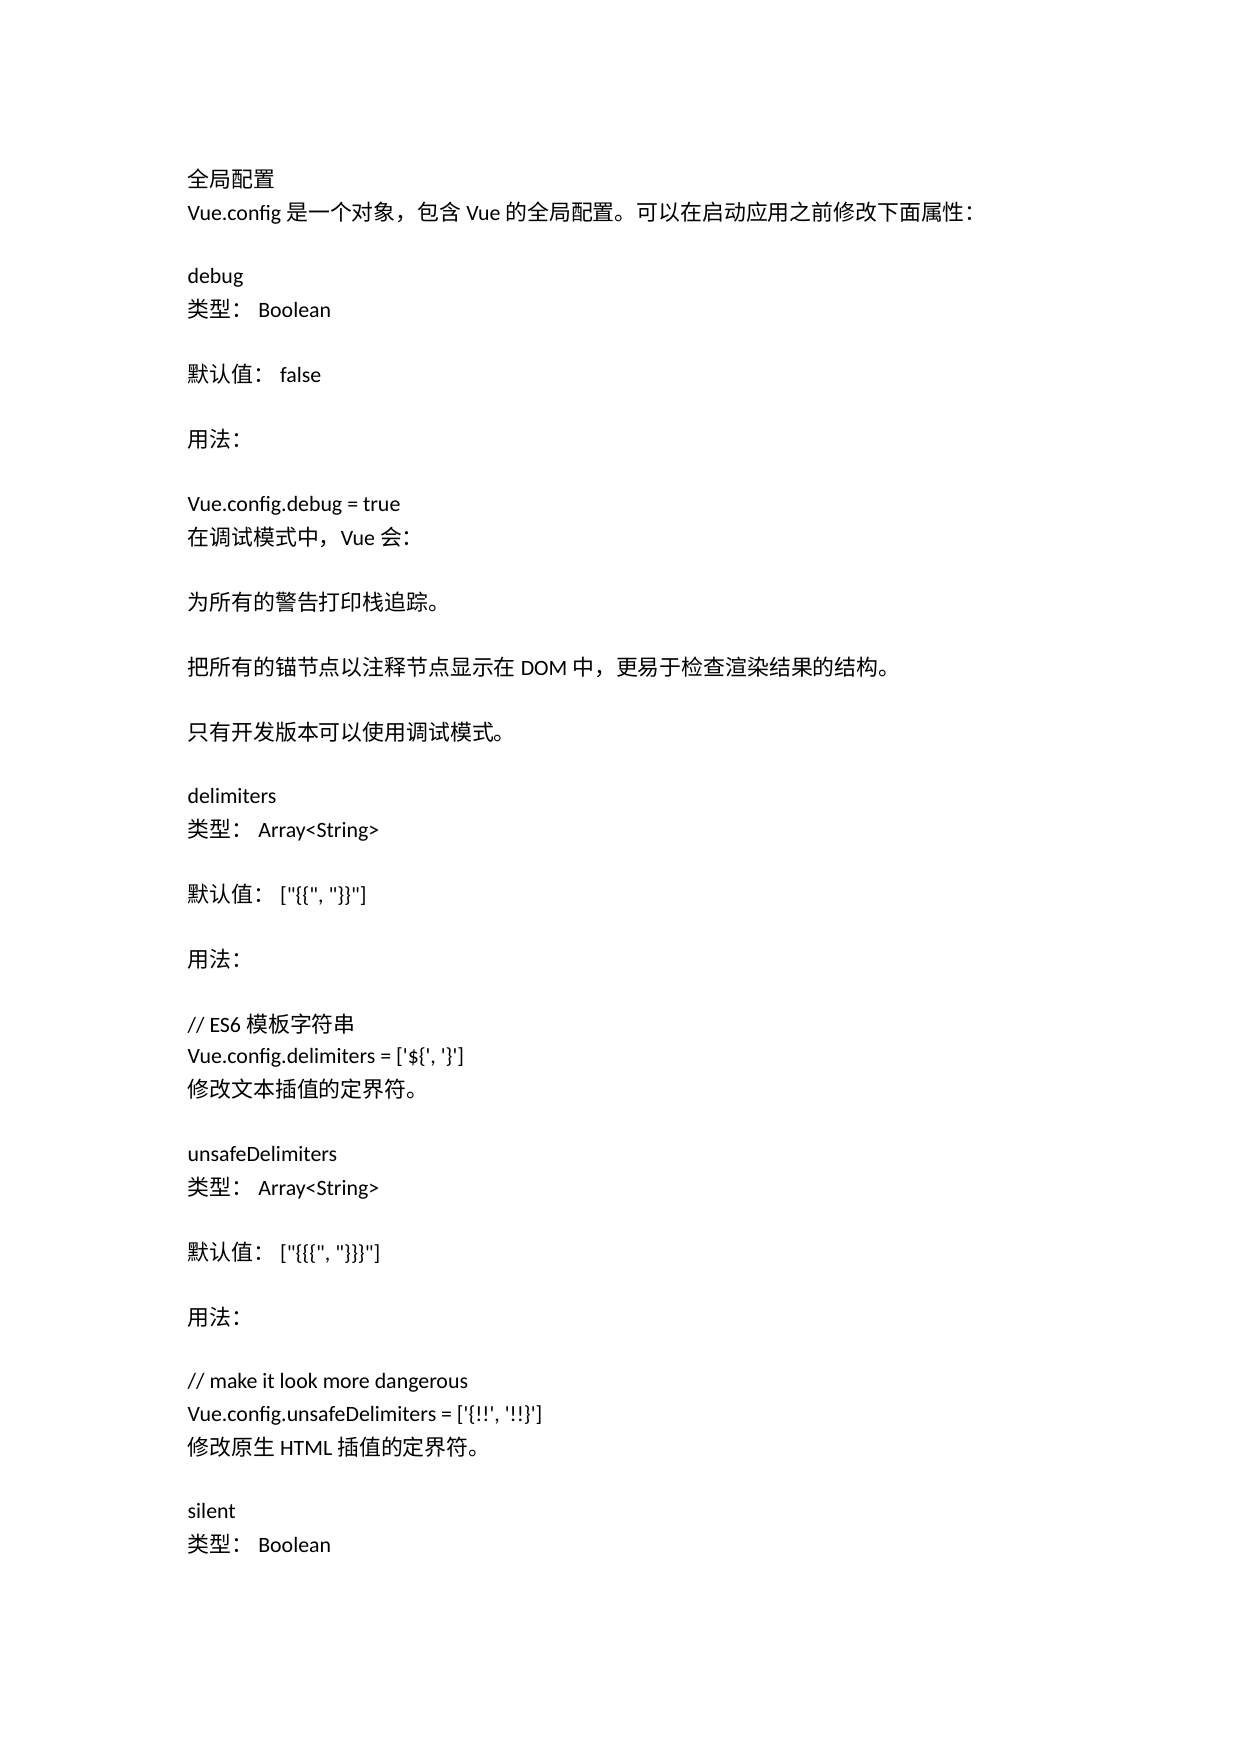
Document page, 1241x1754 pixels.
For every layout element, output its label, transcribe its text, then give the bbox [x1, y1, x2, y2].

text 把所有的锚节点以注释节点显示在 DOM 中，更易于检查渲染结果的结构。 [187, 649, 1053, 682]
text 修改文本插值的定界符。 [187, 1072, 1053, 1104]
text Vue.config.unsafeDelimiters = ['{!!', '!!}'] [187, 1397, 1053, 1429]
text 全局配置 [187, 162, 1053, 194]
text 默认值： ["{{{", "}}}"] [187, 1234, 1053, 1267]
text 类型： Boolean [187, 1527, 1053, 1559]
text 类型： Array<String> [187, 1169, 1053, 1202]
text 用法： [187, 942, 1053, 974]
text delimiters [187, 779, 1053, 812]
text unsafeDelimiters [187, 1137, 1053, 1169]
text Vue.config.delimiters = ['${', '}'] [187, 1039, 1053, 1072]
text Vue.config 是一个对象，包含 Vue 的全局配置。可以在启动应用之前修改下面属性： [187, 194, 1053, 227]
text 只有开发版本可以使用调试模式。 [187, 714, 1053, 747]
text 类型： Array<String> [187, 812, 1053, 844]
text 类型： Boolean [187, 292, 1053, 324]
text 默认值： ["{{", "}}"] [187, 877, 1053, 909]
text 为所有的警告打印栈追踪。 [187, 584, 1053, 617]
text 修改原生 HTML 插值的定界符。 [187, 1429, 1053, 1462]
text 默认值： false [187, 357, 1053, 389]
text // make it look more dangerous [187, 1364, 1053, 1397]
text Vue.config.debug = true [187, 487, 1053, 519]
text 用法： [187, 1299, 1053, 1332]
text // ES6 模板字符串 [187, 1007, 1053, 1039]
text silent [187, 1494, 1053, 1527]
text 用法： [187, 422, 1053, 454]
text 在调试模式中，Vue 会： [187, 519, 1053, 552]
text debug [187, 259, 1053, 292]
